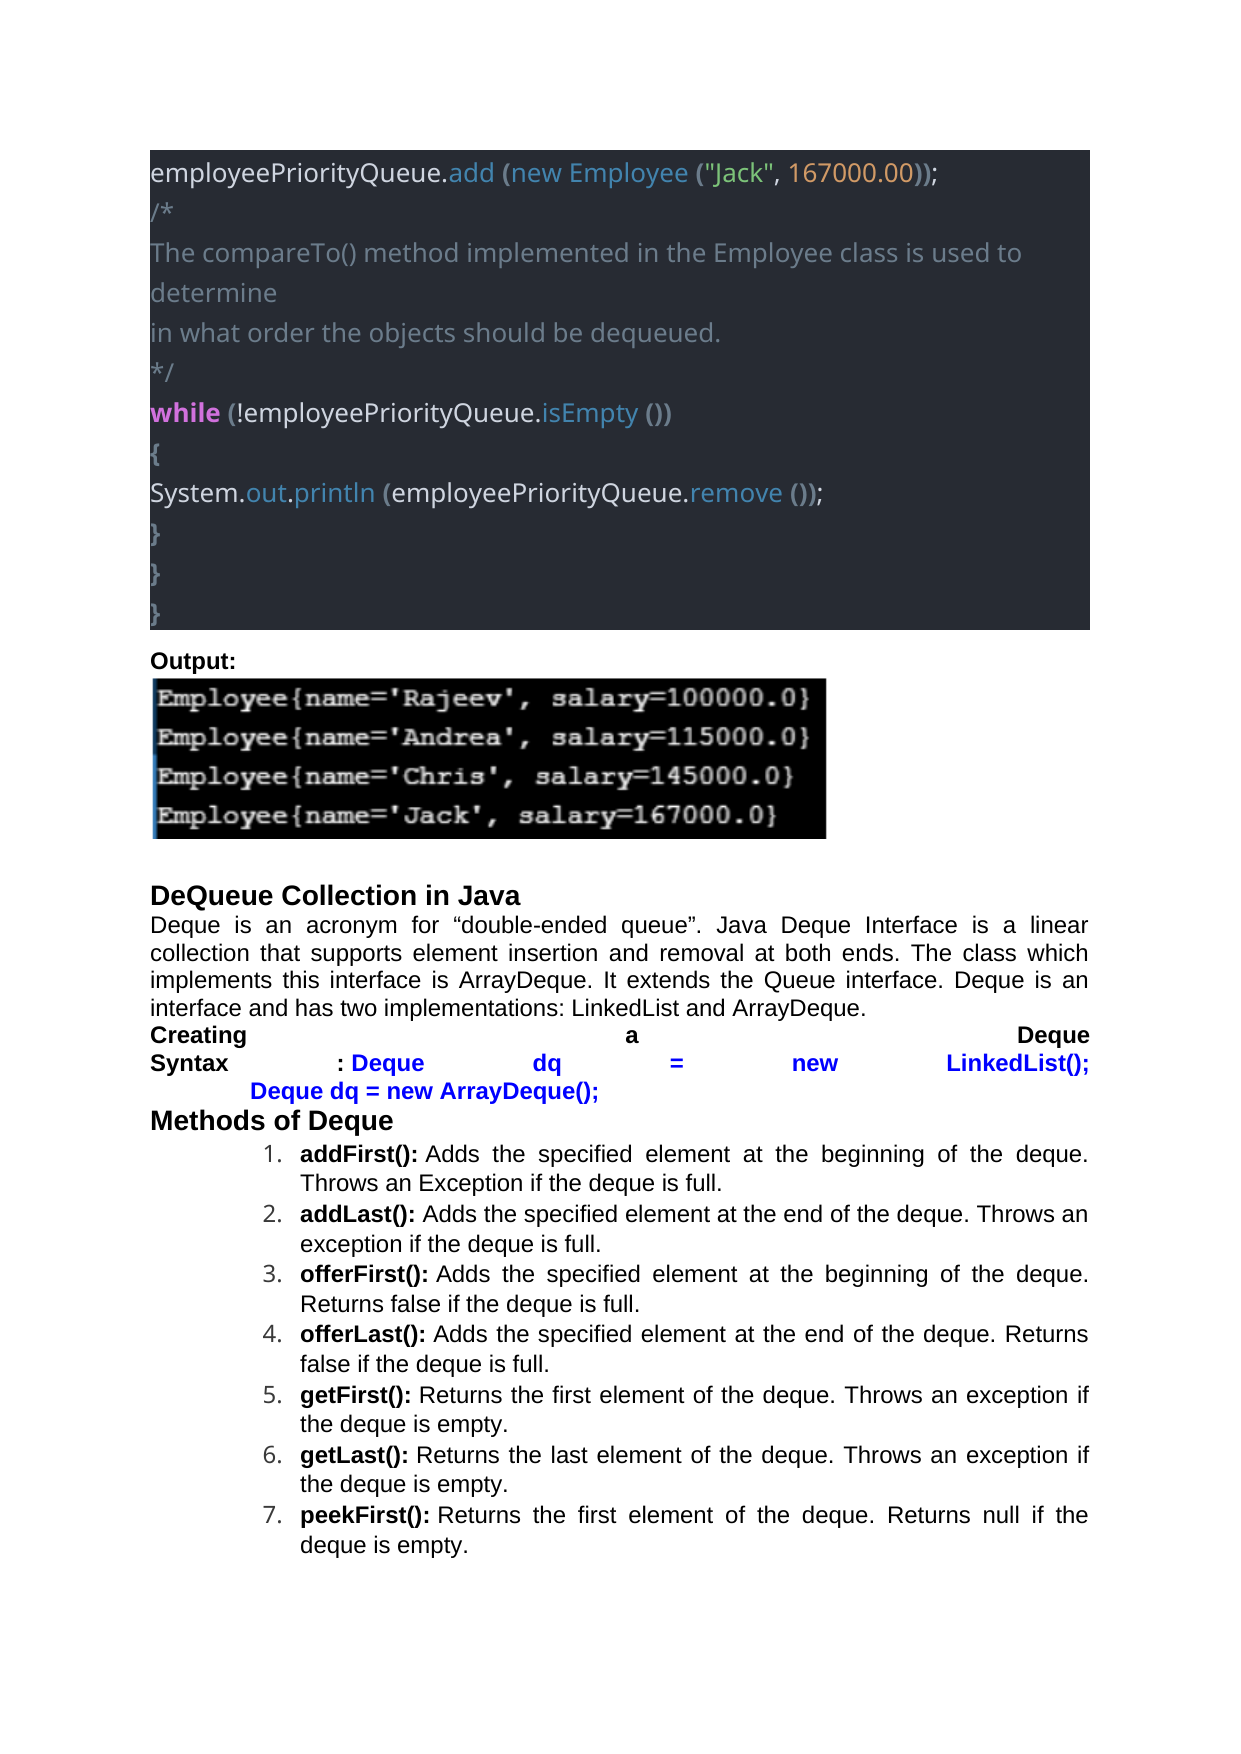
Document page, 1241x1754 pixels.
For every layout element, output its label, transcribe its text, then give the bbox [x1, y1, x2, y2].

text } [150, 550, 1090, 590]
text } [150, 510, 1090, 550]
text The compareTo() method implemented in the Employee class is used to determine [150, 230, 1090, 310]
text Deque is an acronym for “double-ended queue”. Java Deque Interface is a linear collection that supports element insertion and removal at both ends. The class which implements this interface is ArrayDeque. It extends the Queue interface. Deque is an interface and has two implementations: LinkedList and ArrayDeque. [150, 911, 1090, 1021]
text { [150, 430, 1090, 470]
list addFirst(): Adds the specified element at the beginning of the deque. Throws an Exception if the deque is full. [262, 1137, 1090, 1197]
text */ [150, 350, 1090, 390]
list addLast(): Adds the specified element at the end of the deque. Throws an exception if the deque is full. [262, 1197, 1090, 1257]
list peekFirst(): Returns the first element of the deque. Returns null if the deque is empty. [262, 1498, 1090, 1558]
list offerFirst(): Adds the specified element at the beginning of the deque. Returns false if the deque is full. [262, 1257, 1090, 1317]
text Methods of Deque [150, 1104, 1090, 1137]
text System.out.println (employeePriorityQueue.remove ()); [150, 470, 1090, 510]
text /* [150, 190, 1090, 230]
picture [150, 674, 828, 839]
list offerLast(): Adds the specified element at the end of the deque. Returns false if the deque is full. [262, 1317, 1090, 1377]
text employeePriorityQueue.add (new Employee ("Jack", 167000.00)); [150, 150, 1090, 190]
text while (!employeePriorityQueue.isEmpty ()) [150, 390, 1090, 430]
text } [150, 590, 1090, 630]
list getLast(): Returns the last element of the deque. Throws an exception if the deque is empty. [262, 1438, 1090, 1498]
list getFirst(): Returns the first element of the deque. Throws an exception if the deque is empty. [262, 1377, 1090, 1438]
text Output: [150, 647, 1090, 674]
text Creating a Deque Syntax : Deque dq = new LinkedList(); Deque dq = new ArrayDeque(); [150, 1021, 1090, 1104]
text in what order the objects should be dequeued. [150, 310, 1090, 350]
text DeQueue Collection in Java [150, 879, 1090, 911]
